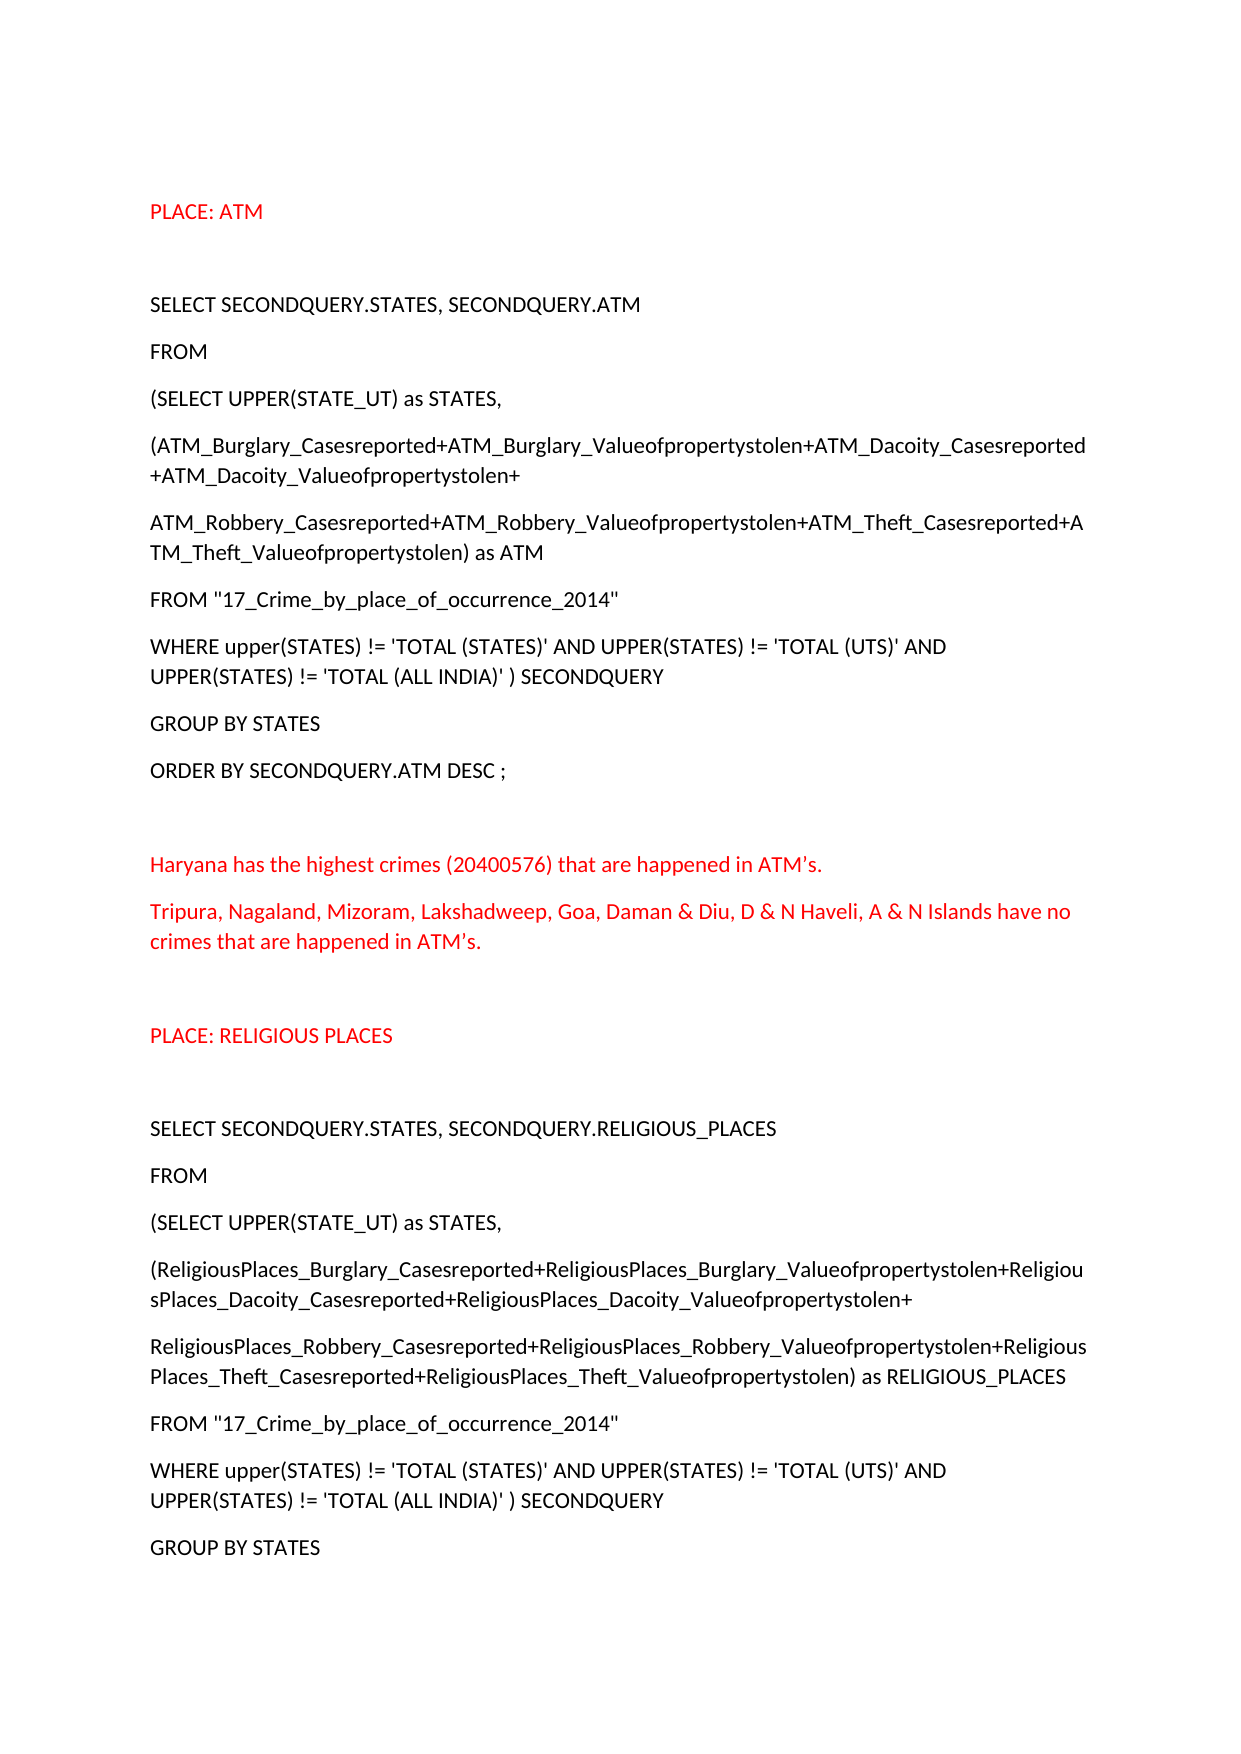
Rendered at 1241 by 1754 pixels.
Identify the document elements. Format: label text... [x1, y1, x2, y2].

text PLACE: RELIGIOUS PLACES [150, 1021, 1090, 1049]
text PLACE: ATM [150, 197, 1090, 225]
text ORDER BY SECONDQUERY.ATM DESC ; [150, 756, 1090, 784]
text Tripura, Nagaland, Mizoram, Lakshadweep, Goa, Daman & Diu, D & N Haveli, A & N Islands have no crimes that are happened in ATM’s. [150, 897, 1090, 955]
text (ATM_Burglary_Casesreported+ATM_Burglary_Valueofpropertystolen+ATM_Dacoity_Casesreported+ATM_Dacoity_Valueofpropertystolen+ [150, 431, 1090, 489]
text GROUP BY STATES [150, 1533, 1090, 1561]
text WHERE upper(STATES) != 'TOTAL (STATES)' AND UPPER(STATES) != 'TOTAL (UTS)' AND UPPER(STATES) != 'TOTAL (ALL INDIA)' ) SECONDQUERY [150, 632, 1090, 691]
text FROM [150, 1161, 1090, 1189]
text FROM "17_Crime_by_place_of_occurrence_2014" [150, 585, 1090, 613]
text (SELECT UPPER(STATE_UT) as STATES, [150, 1208, 1090, 1236]
text ReligiousPlaces_Robbery_Casesreported+ReligiousPlaces_Robbery_Valueofpropertystolen+ReligiousPlaces_Theft_Casesreported+ReligiousPlaces_Theft_Valueofpropertystolen) as RELIGIOUS_PLACES [150, 1332, 1090, 1391]
text FROM [150, 337, 1090, 366]
text FROM "17_Crime_by_place_of_occurrence_2014" [150, 1409, 1090, 1437]
text ATM_Robbery_Casesreported+ATM_Robbery_Valueofpropertystolen+ATM_Theft_Casesreported+ATM_Theft_Valueofpropertystolen) as ATM [150, 508, 1090, 567]
text SELECT SECONDQUERY.STATES, SECONDQUERY.ATM [150, 291, 1090, 319]
text SELECT SECONDQUERY.STATES, SECONDQUERY.RELIGIOUS_PLACES [150, 1114, 1090, 1143]
text Haryana has the highest crimes (20400576) that are happened in ATM’s. [150, 850, 1090, 878]
text WHERE upper(STATES) != 'TOTAL (STATES)' AND UPPER(STATES) != 'TOTAL (UTS)' AND UPPER(STATES) != 'TOTAL (ALL INDIA)' ) SECONDQUERY [150, 1456, 1090, 1514]
text GROUP BY STATES [150, 709, 1090, 737]
text (ReligiousPlaces_Burglary_Casesreported+ReligiousPlaces_Burglary_Valueofpropertystolen+ReligiousPlaces_Dacoity_Casesreported+ReligiousPlaces_Dacoity_Valueofpropertystolen+ [150, 1255, 1090, 1313]
text (SELECT UPPER(STATE_UT) as STATES, [150, 384, 1090, 412]
